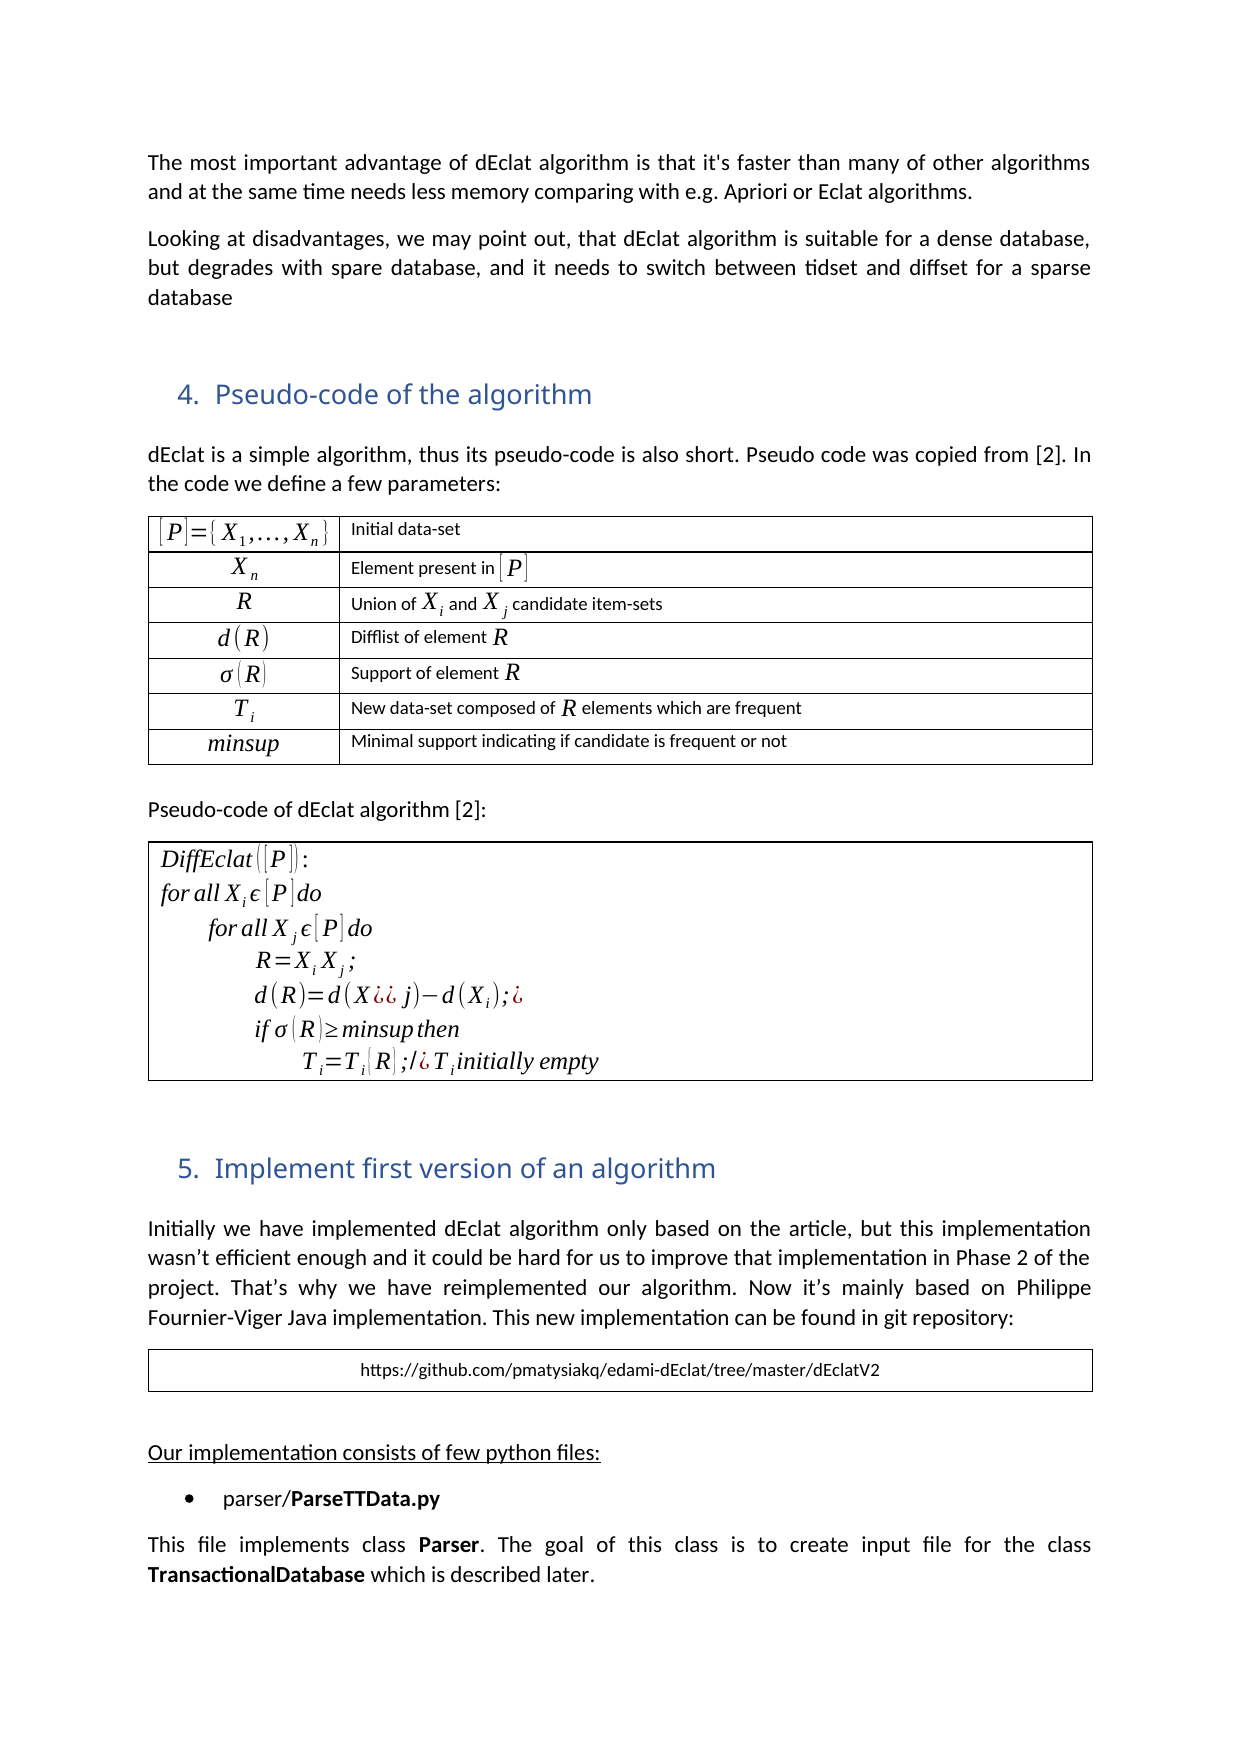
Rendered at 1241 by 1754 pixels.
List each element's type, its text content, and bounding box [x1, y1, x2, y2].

text Initially we have implemented dEclat algorithm only based on the article, but this implementation wasn’t efficient enough and it could be hard for us to improve that implementation in Phase 2 of the project. That’s why we have reimplemented our algorithm. Now it’s mainly based on Philippe Fournier-Viger Java implementation. This new implementation can be found in git repository: [148, 1214, 1093, 1331]
table_header Initial data-set [340, 517, 1092, 551]
table_header https://github.com/pmatysiakq/edami-dEclat/tree/master/dEclatV2 [149, 1350, 1092, 1391]
table_cell Union of and candidate item-sets [340, 588, 1092, 622]
table_cell Support of element [340, 659, 1092, 693]
table_cell Difflist of element [340, 623, 1092, 658]
table_cell New data-set composed of elements which are frequent [340, 694, 1092, 728]
table_cell [149, 623, 339, 658]
list parser/ParseTTData.py [185, 1484, 1093, 1512]
text dEclat is a simple algorithm, thus its pseudo-code is also short. Pseudo code was copied from [2]. In the code we define a few parameters: [148, 440, 1093, 497]
table_cell [149, 694, 339, 728]
text Pseudo-code of dEclat algorithm [2]: [148, 795, 1093, 823]
subtitle Implement first version of an algorithm [177, 1150, 1093, 1187]
table_cell [149, 659, 339, 693]
table_header [149, 517, 339, 551]
table_header [149, 843, 1092, 1080]
table_cell [149, 730, 339, 764]
table_cell Element present in [340, 553, 1092, 587]
subtitle Pseudo-code of the algorithm [177, 376, 1093, 413]
text Our implementation consists of few python files: [148, 1438, 1093, 1466]
table_cell [149, 553, 339, 587]
text This file implements class Parser. The goal of this class is to create input file for the class TransactionalDatabase which is described later. [148, 1531, 1093, 1588]
table_cell Minimal support indicating if candidate is frequent or not [340, 730, 1092, 764]
table_cell [149, 588, 339, 622]
